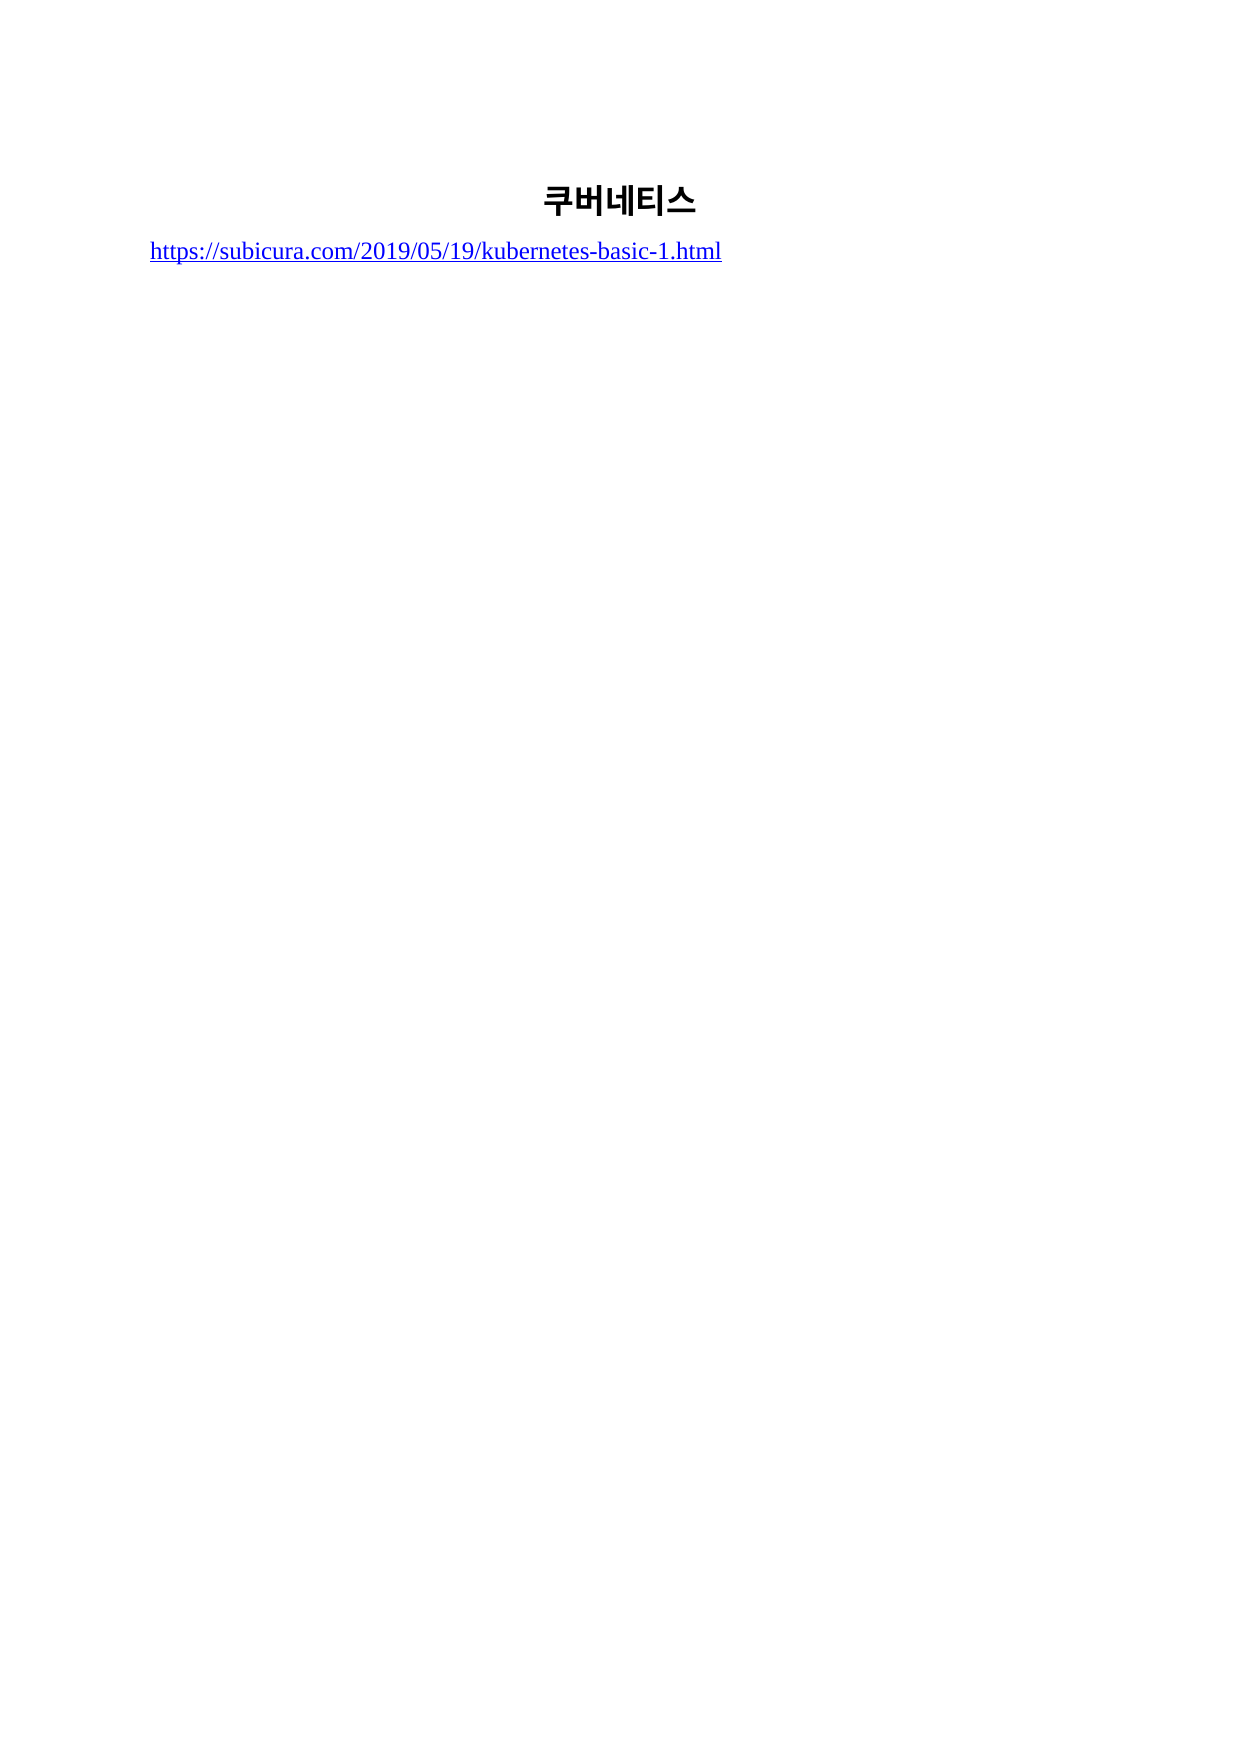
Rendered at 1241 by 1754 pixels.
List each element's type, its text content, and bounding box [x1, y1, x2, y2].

title 쿠버네티스 [150, 175, 1090, 223]
text https://subicura.com/2019/05/19/kubernetes-basic-1.html [150, 236, 1090, 264]
